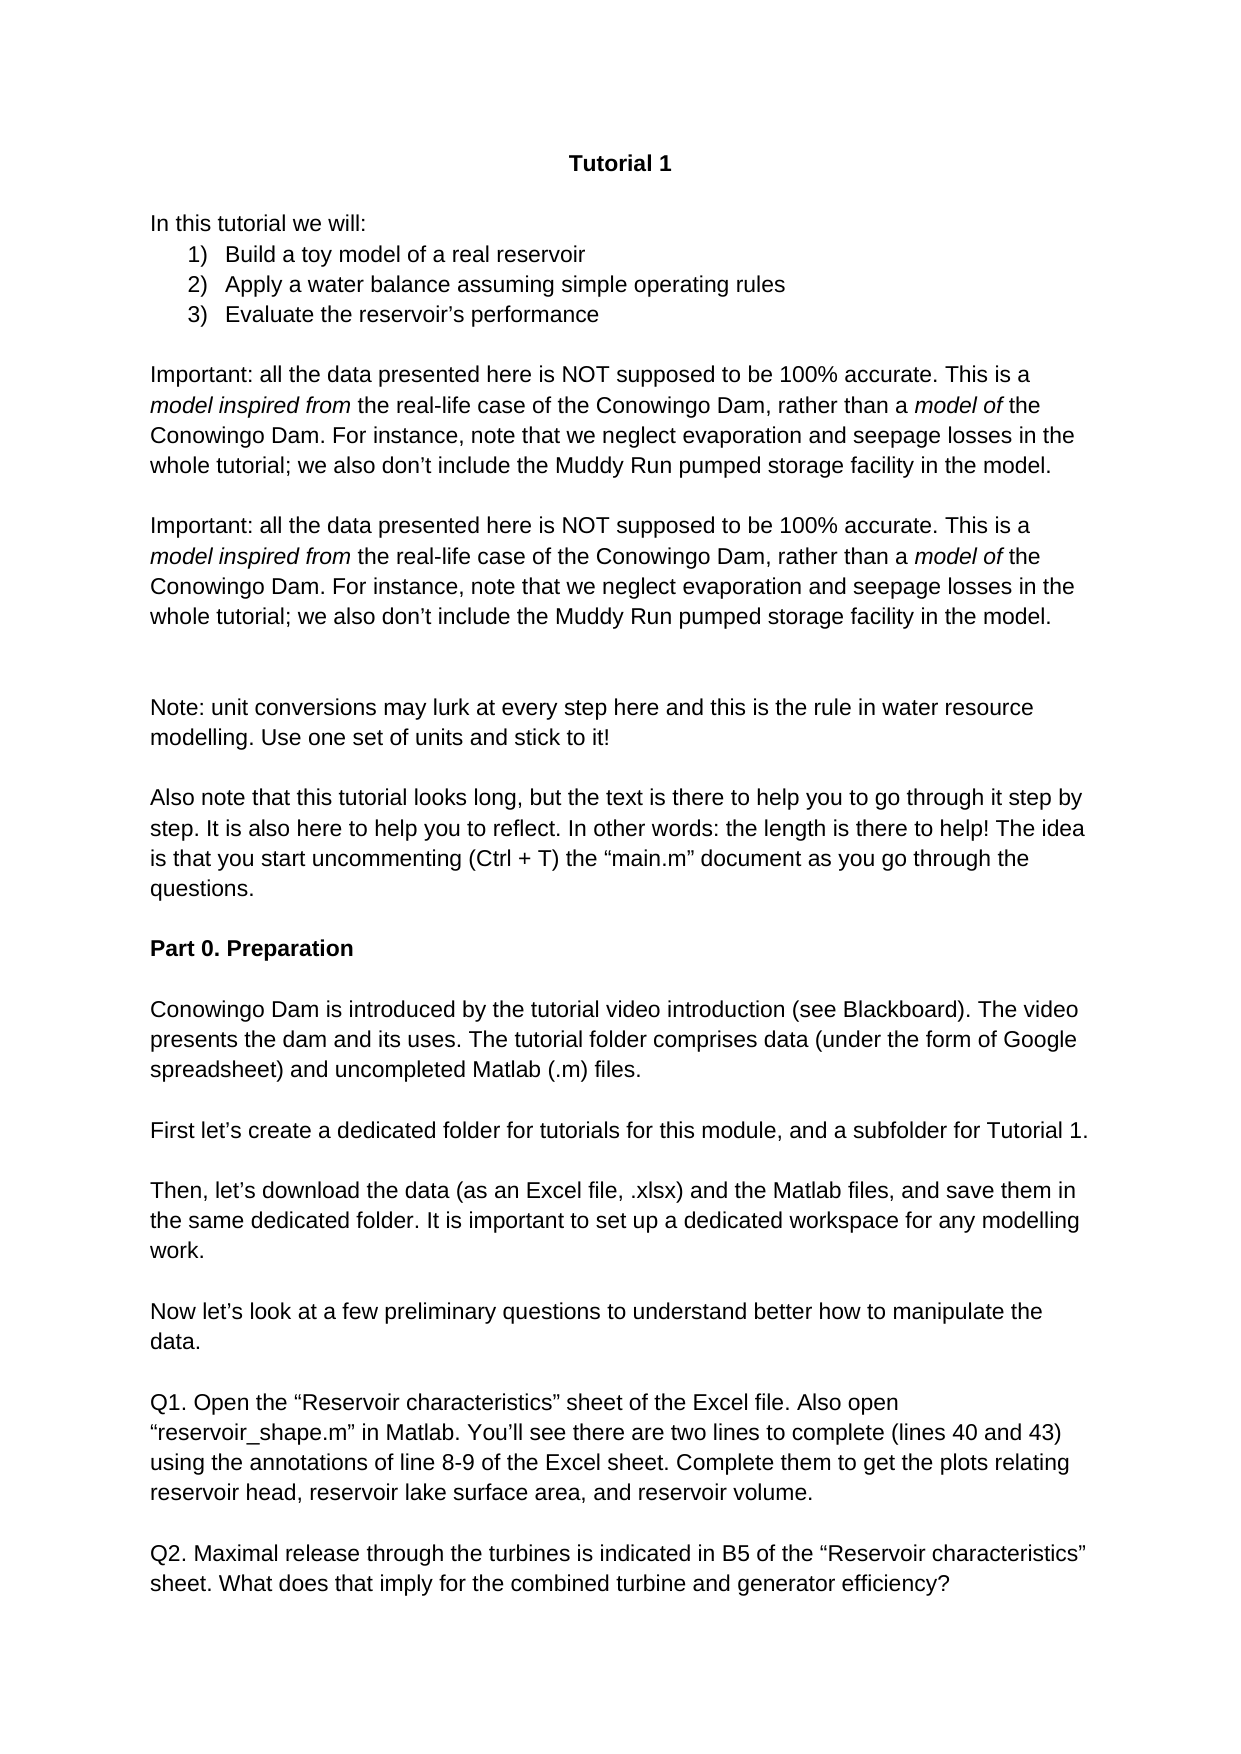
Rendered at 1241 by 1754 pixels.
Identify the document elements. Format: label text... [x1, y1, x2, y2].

text Important: all the data presented here is NOT supposed to be 100% accurate. This is a model inspired from the real-life case of the Conowingo Dam, rather than a model of the Conowingo Dam. For instance, note that we neglect evaporation and seepage losses in the whole tutorial; we also don’t include the Muddy Run pumped storage facility in the model. [150, 512, 1090, 629]
text Q2. Maximal release through the turbines is indicated in B5 of the “Reservoir characteristics” sheet. What does that imply for the combined turbine and generator efficiency? [150, 1539, 1090, 1596]
text Also note that this tutorial looks long, but the text is there to help you to go through it step by step. It is also here to help you to reflect. In other words: the length is there to help! The idea is that you start uncommenting (Ctrl + T) the “main.m” document as you go through the questions. [150, 784, 1090, 901]
list Build a toy model of a real reservoir [187, 241, 1090, 267]
text Important: all the data presented here is NOT supposed to be 100% accurate. This is a model inspired from the real-life case of the Conowingo Dam, rather than a model of the Conowingo Dam. For instance, note that we neglect evaporation and seepage losses in the whole tutorial; we also don’t include the Muddy Run pumped storage facility in the model. [150, 361, 1090, 478]
text Then, let’s download the data (as an Excel file, .xlsx) and the Matlab files, and save them in the same dedicated folder. It is important to set up a dedicated workspace for any modelling work. [150, 1177, 1090, 1264]
text In this tutorial we will: [150, 210, 1090, 237]
text Part 0. Preparation [150, 935, 1090, 962]
text Now let’s look at a few preliminary questions to understand better how to manipulate the data. [150, 1298, 1090, 1354]
list Apply a water balance assuming simple operating rules [187, 271, 1090, 297]
text Conowingo Dam is introduced by the tutorial video introduction (see Blackboard). The video presents the dam and its uses. The tutorial folder comprises data (under the form of Google spreadsheet) and uncompleted Matlab (.m) files. [150, 996, 1090, 1083]
text Note: unit conversions may lurk at every step here and this is the rule in water resource modelling. Use one set of units and stick to it! [150, 694, 1090, 750]
text Tutorial 1 [150, 150, 1090, 176]
text First let’s create a dedicated folder for tutorials for this module, and a subfolder for Tutorial 1. [150, 1117, 1090, 1143]
text Q1. Open the “Reservoir characteristics” sheet of the Excel file. Also open “reservoir_shape.m” in Matlab. You’ll see there are two lines to complete (lines 40 and 43) using the annotations of line 8-9 of the Excel sheet. Complete them to get the plots relating reservoir head, reservoir lake surface area, and reservoir volume. [150, 1388, 1090, 1506]
list Evaluate the reservoir’s performance [187, 301, 1090, 327]
